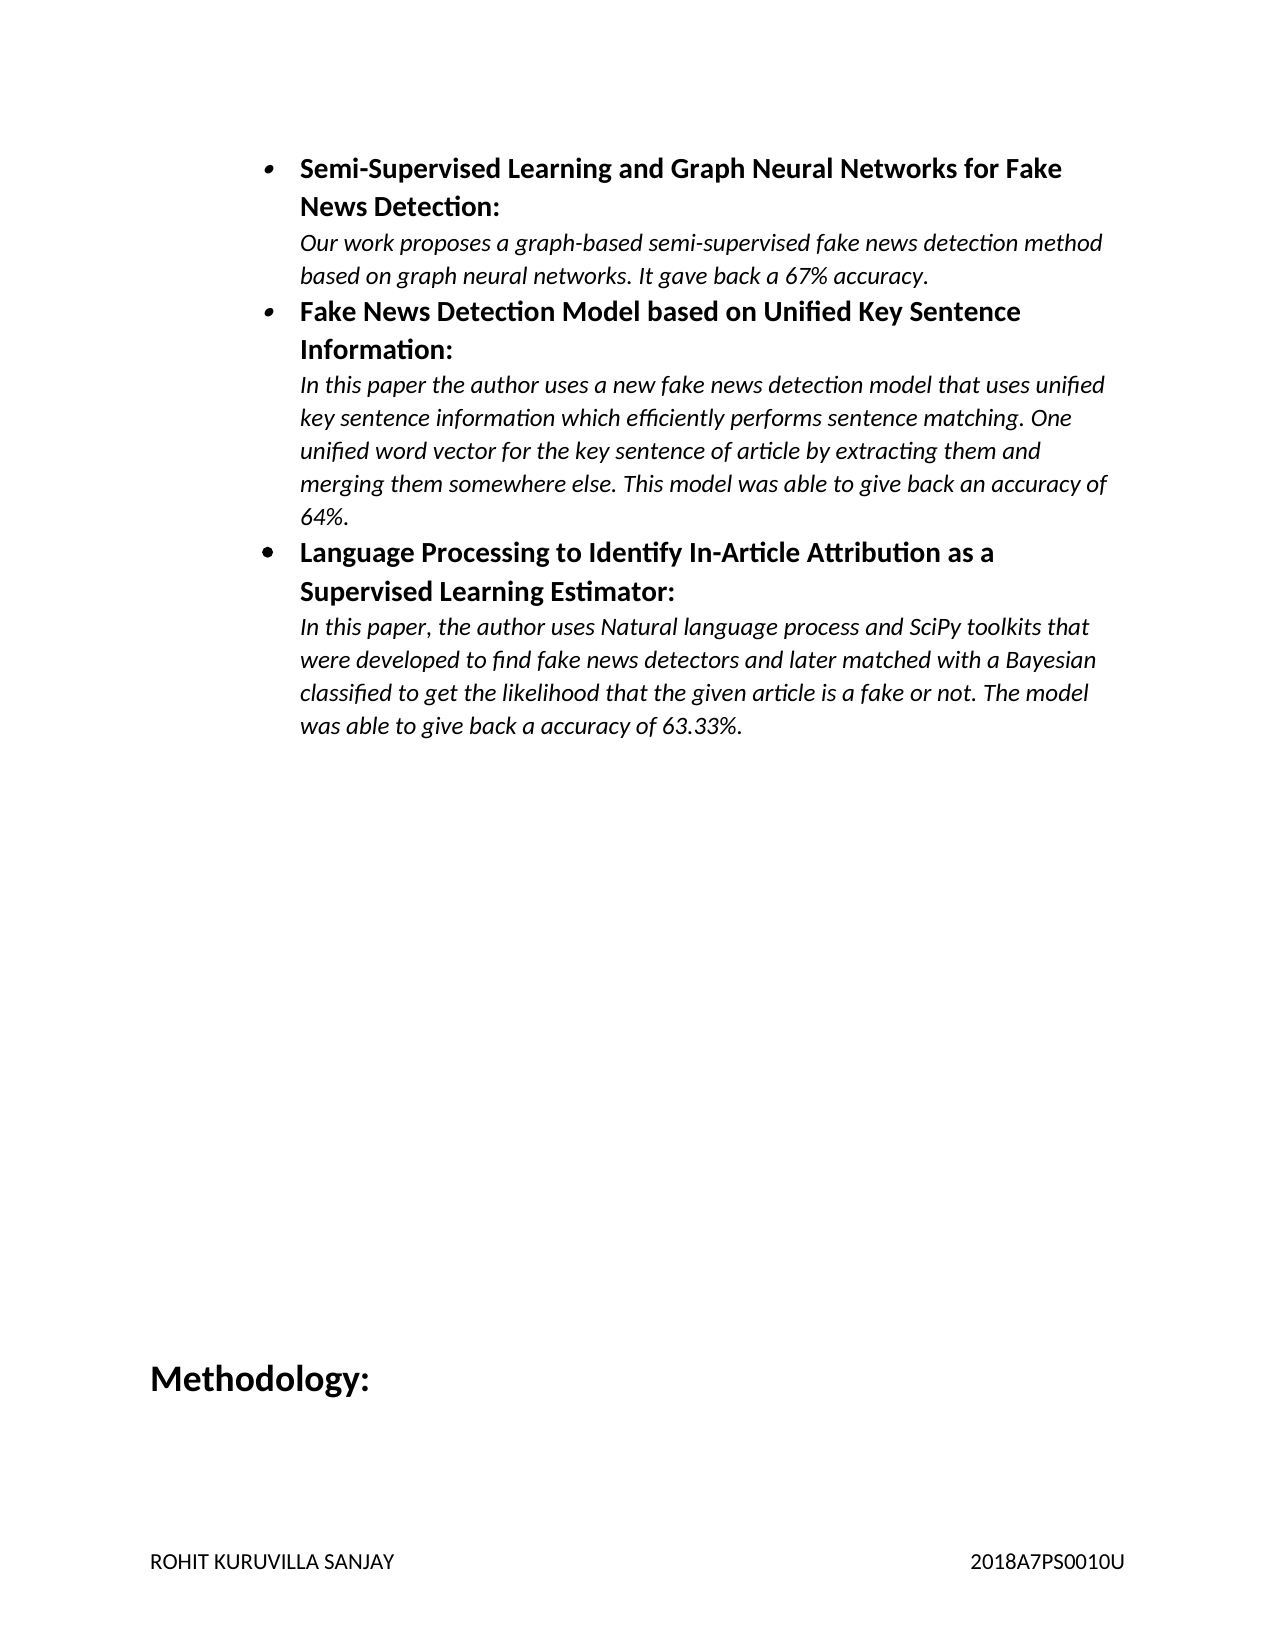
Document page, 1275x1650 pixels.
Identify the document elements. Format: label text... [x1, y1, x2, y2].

list Semi-Supervised Learning and Graph Neural Networks for Fake News Detection: [262, 150, 1125, 224]
list In this paper the author uses a new fake news detection model that uses unified key sentence information which efficiently performs sentence matching. One unified word vector for the key sentence of article by extracting them and merging them somewhere else. This model was able to give back an accuracy of 64%. [300, 369, 1125, 532]
list Our work proposes a graph-based semi-supervised fake news detection method based on graph neural networks. It gave back a 67% accuracy. [300, 227, 1125, 290]
list Language Processing to Identify In-Article Attribution as a Supervised Learning Estimator: [262, 534, 1125, 608]
list In this paper, the author uses Natural language process and SciPy toolkits that were developed to find fake news detectors and later matched with a Bayesian classified to get the likelihood that the given article is a fake or not. The model was able to give back a accuracy of 63.33%. [300, 611, 1125, 740]
list Fake News Detection Model based on Unified Key Sentence Information: [262, 293, 1125, 367]
text Methodology: [150, 1355, 1125, 1401]
